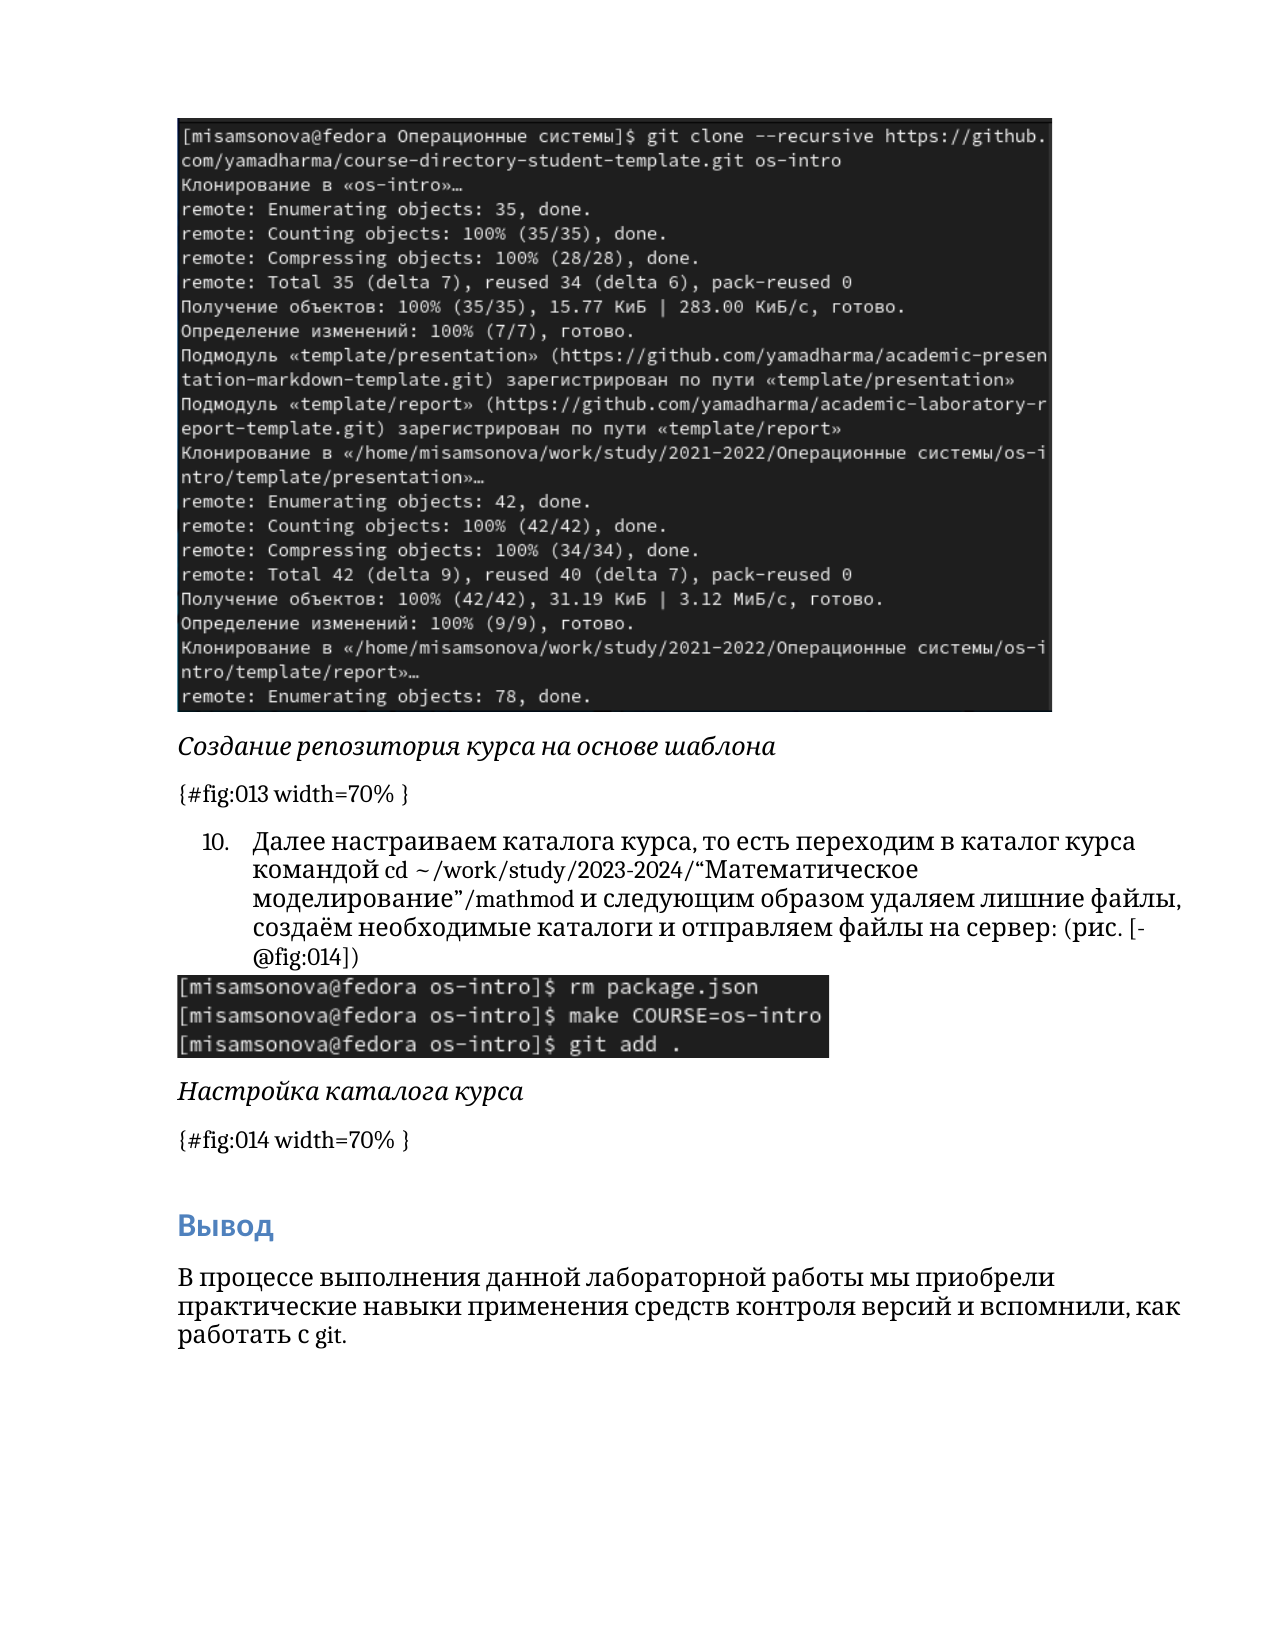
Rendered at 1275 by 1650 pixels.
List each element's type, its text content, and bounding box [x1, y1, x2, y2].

text {#fig:013 width=70% } [177, 780, 1186, 809]
text В процессе выполнения данной лабораторной работы мы приобрели практические навыки применения средств контроля версий и вспомнили, как работать с git. [177, 1264, 1186, 1350]
text {#fig:014 width=70% } [177, 1126, 1186, 1154]
picture [177, 975, 830, 1058]
list Далее настраиваем каталога курса, то есть переходим в каталог курса командой cd ~/work/study/2023-2024/“Математическое моделирование”/mathmod и следующим образом удаляем лишние файлы, создаём необходимые каталоги и отправляем файлы на сервер: (рис. [-@fig:014]) [202, 828, 1186, 971]
subtitle Вывод [177, 1204, 1186, 1245]
text Создание репозитория курса на основе шаблона [177, 733, 1186, 761]
text Настройка каталога курса [177, 1078, 1186, 1107]
picture [177, 118, 1053, 712]
